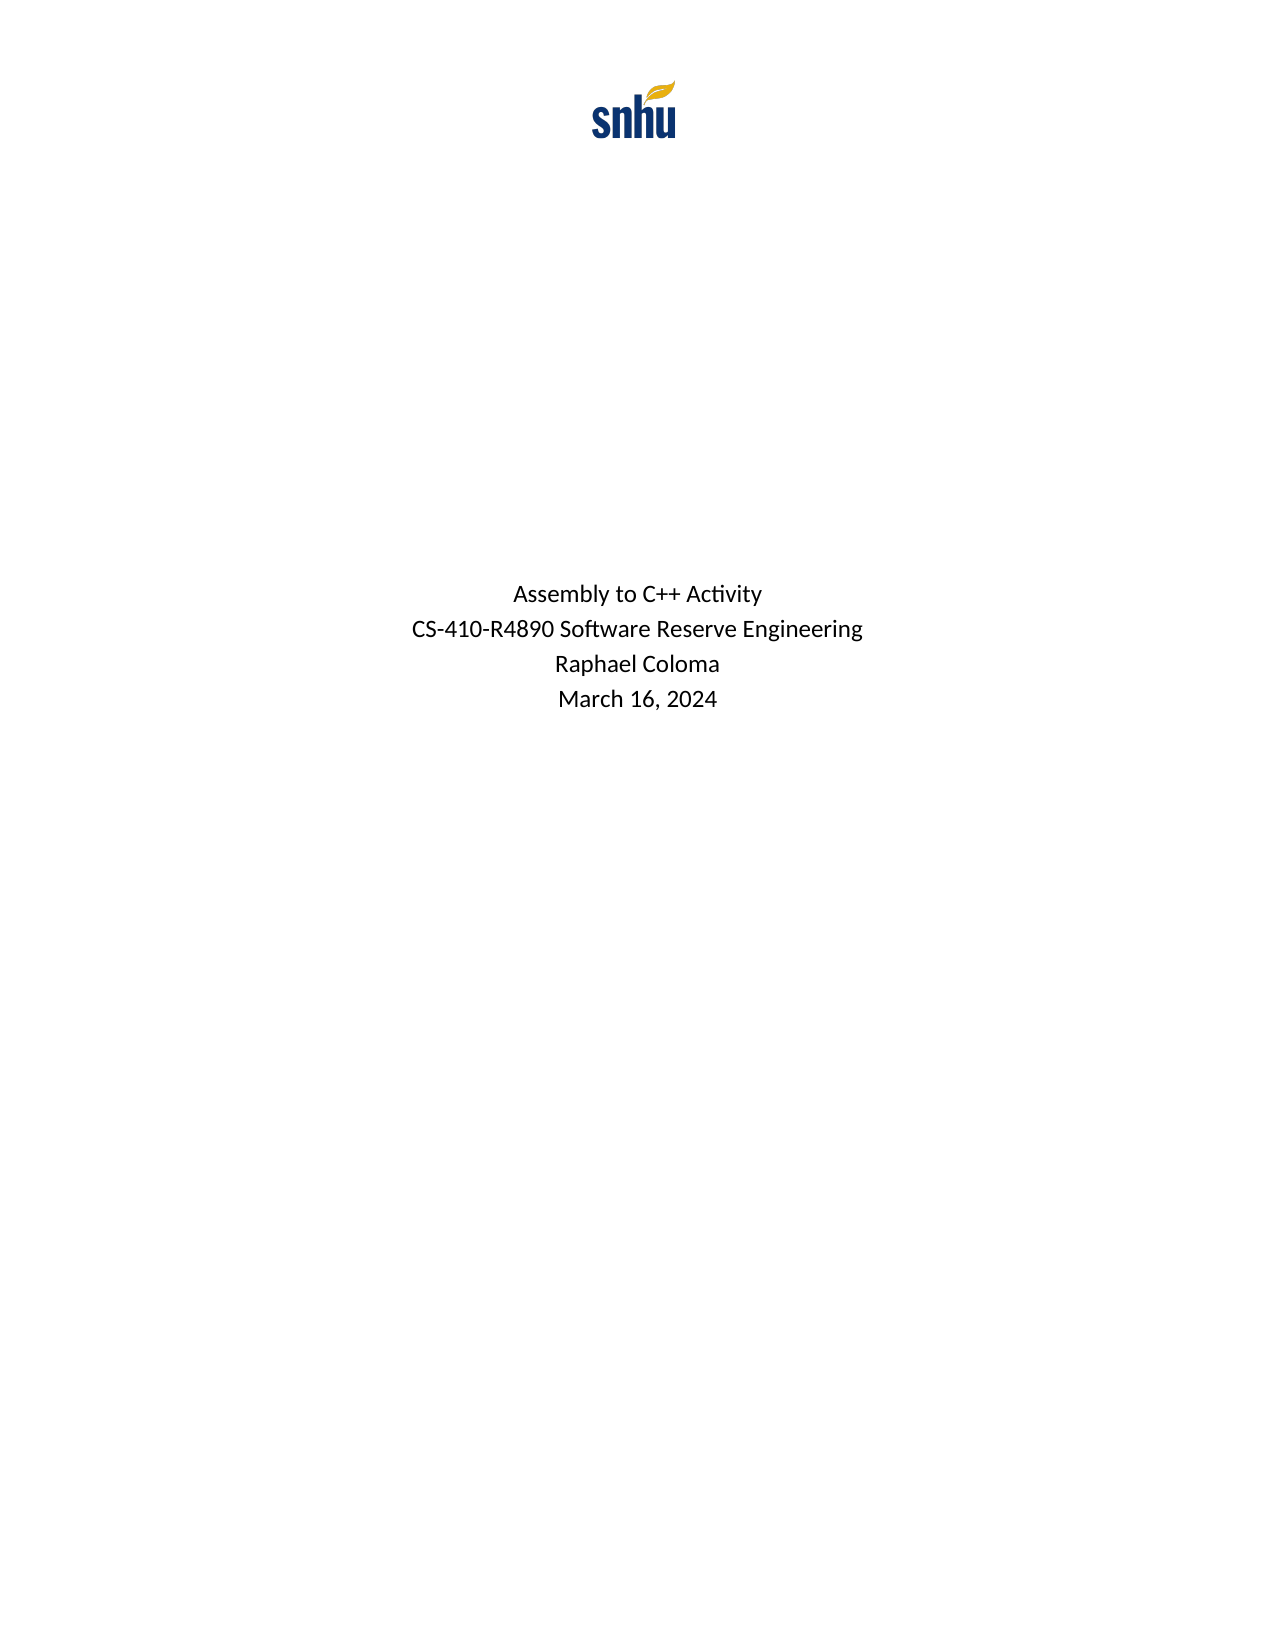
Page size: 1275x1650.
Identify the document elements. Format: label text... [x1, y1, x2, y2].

text Raphael Coloma [150, 648, 1125, 679]
text CS-410-R4890 Software Reserve Engineering [150, 613, 1125, 644]
text March 16, 2024 [150, 683, 1125, 714]
text Assembly to C++ Activity [150, 578, 1125, 609]
picture [573, 75, 702, 147]
